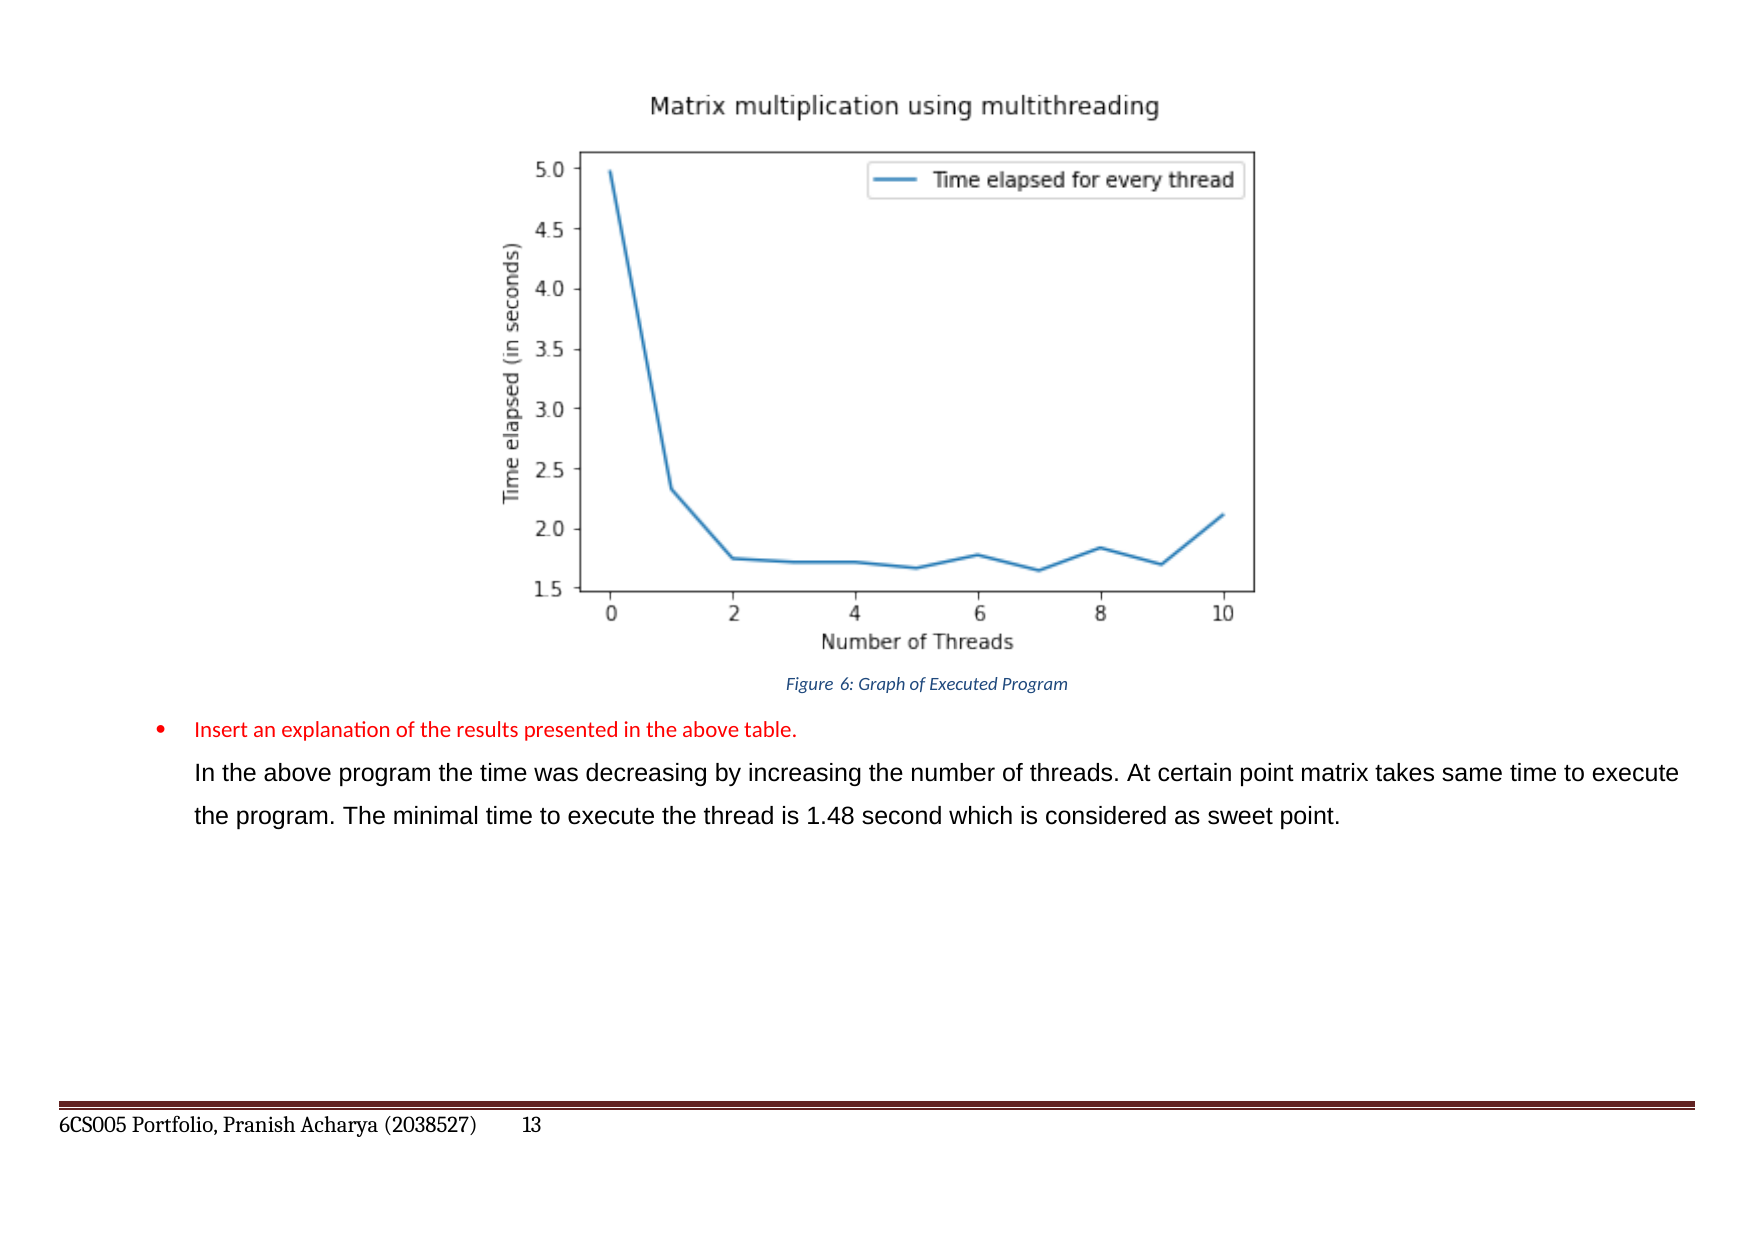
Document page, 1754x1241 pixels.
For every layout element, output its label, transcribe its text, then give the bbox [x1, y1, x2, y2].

list In the above program the time was decreasing by increasing the number of threads. At certain point matrix takes same time to execute the program. The minimal time to execute the thread is 1.48 second which is considered as sweet point. [194, 758, 1695, 829]
picture [491, 82, 1268, 668]
list Insert an explanation of the results presented in the above table. [157, 716, 1695, 744]
